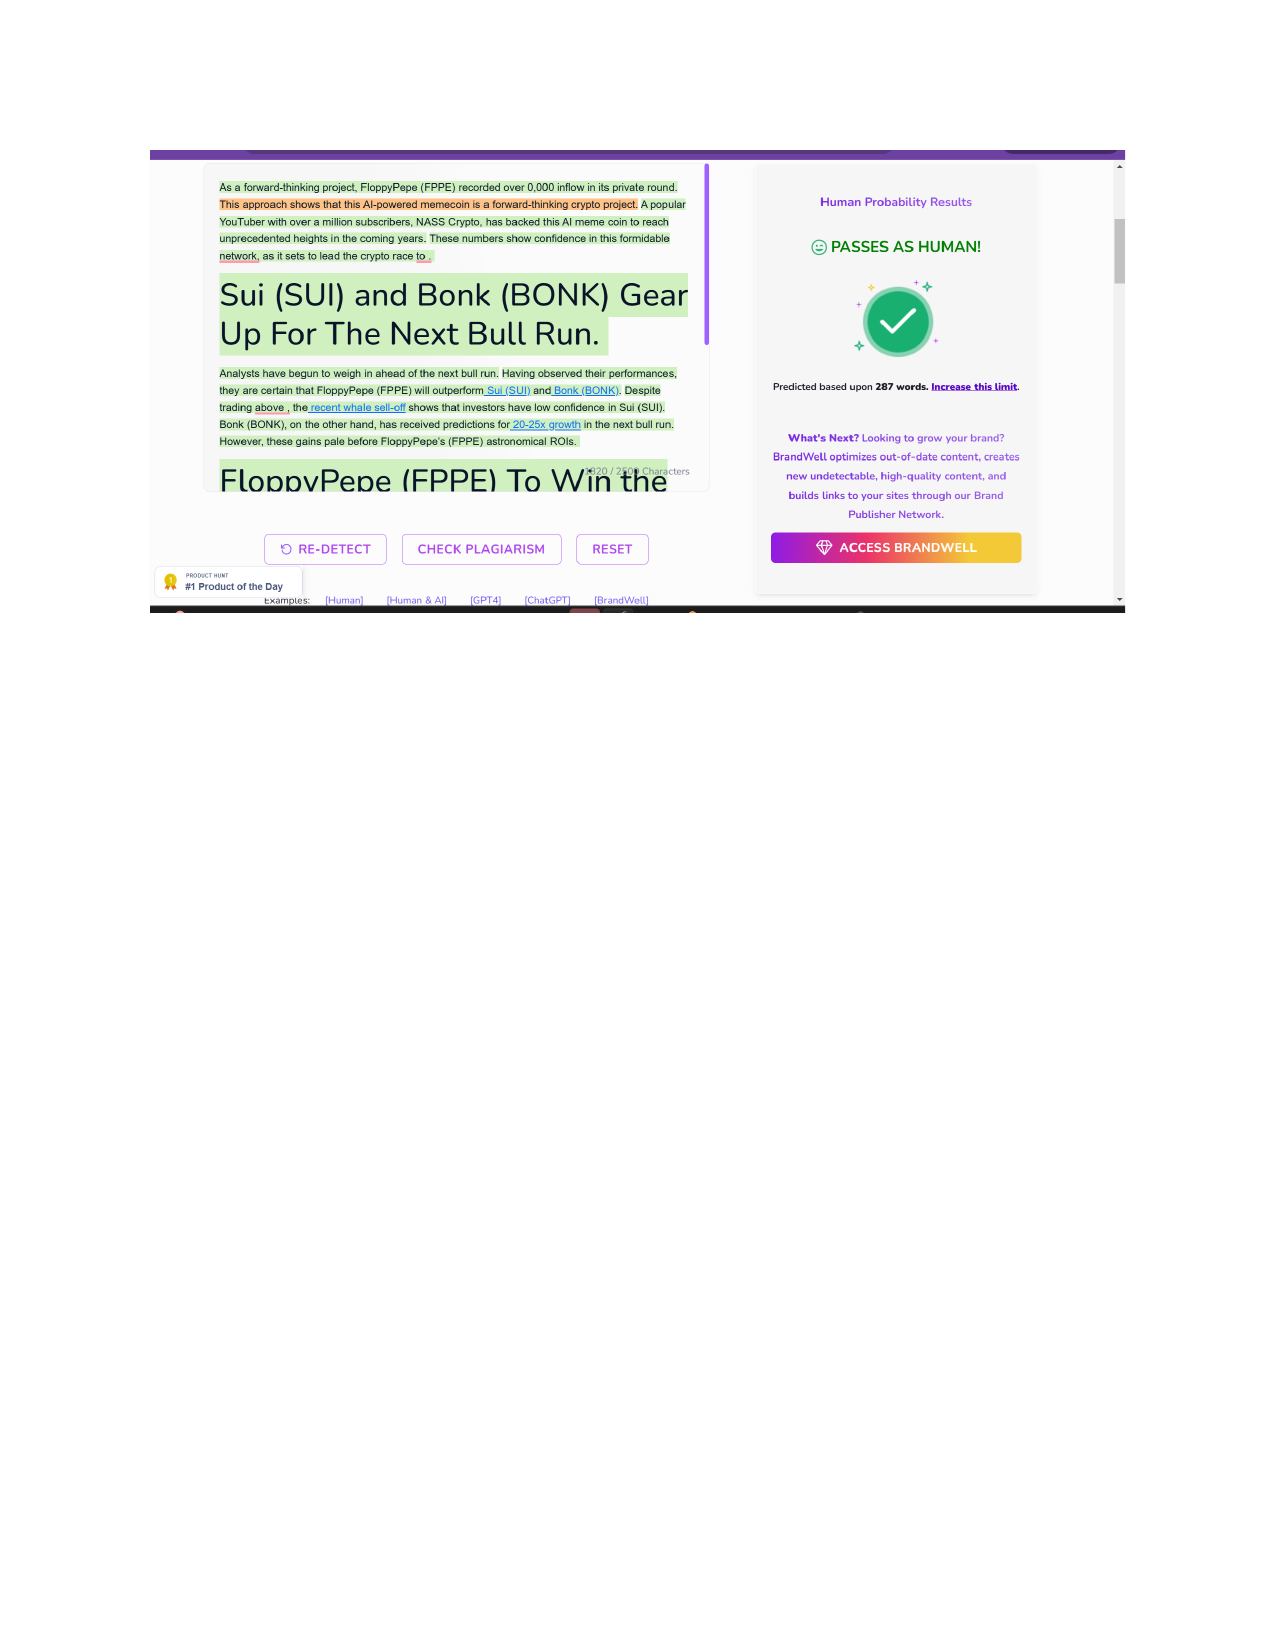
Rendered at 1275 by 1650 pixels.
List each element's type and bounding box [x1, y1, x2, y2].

picture [150, 150, 1125, 613]
